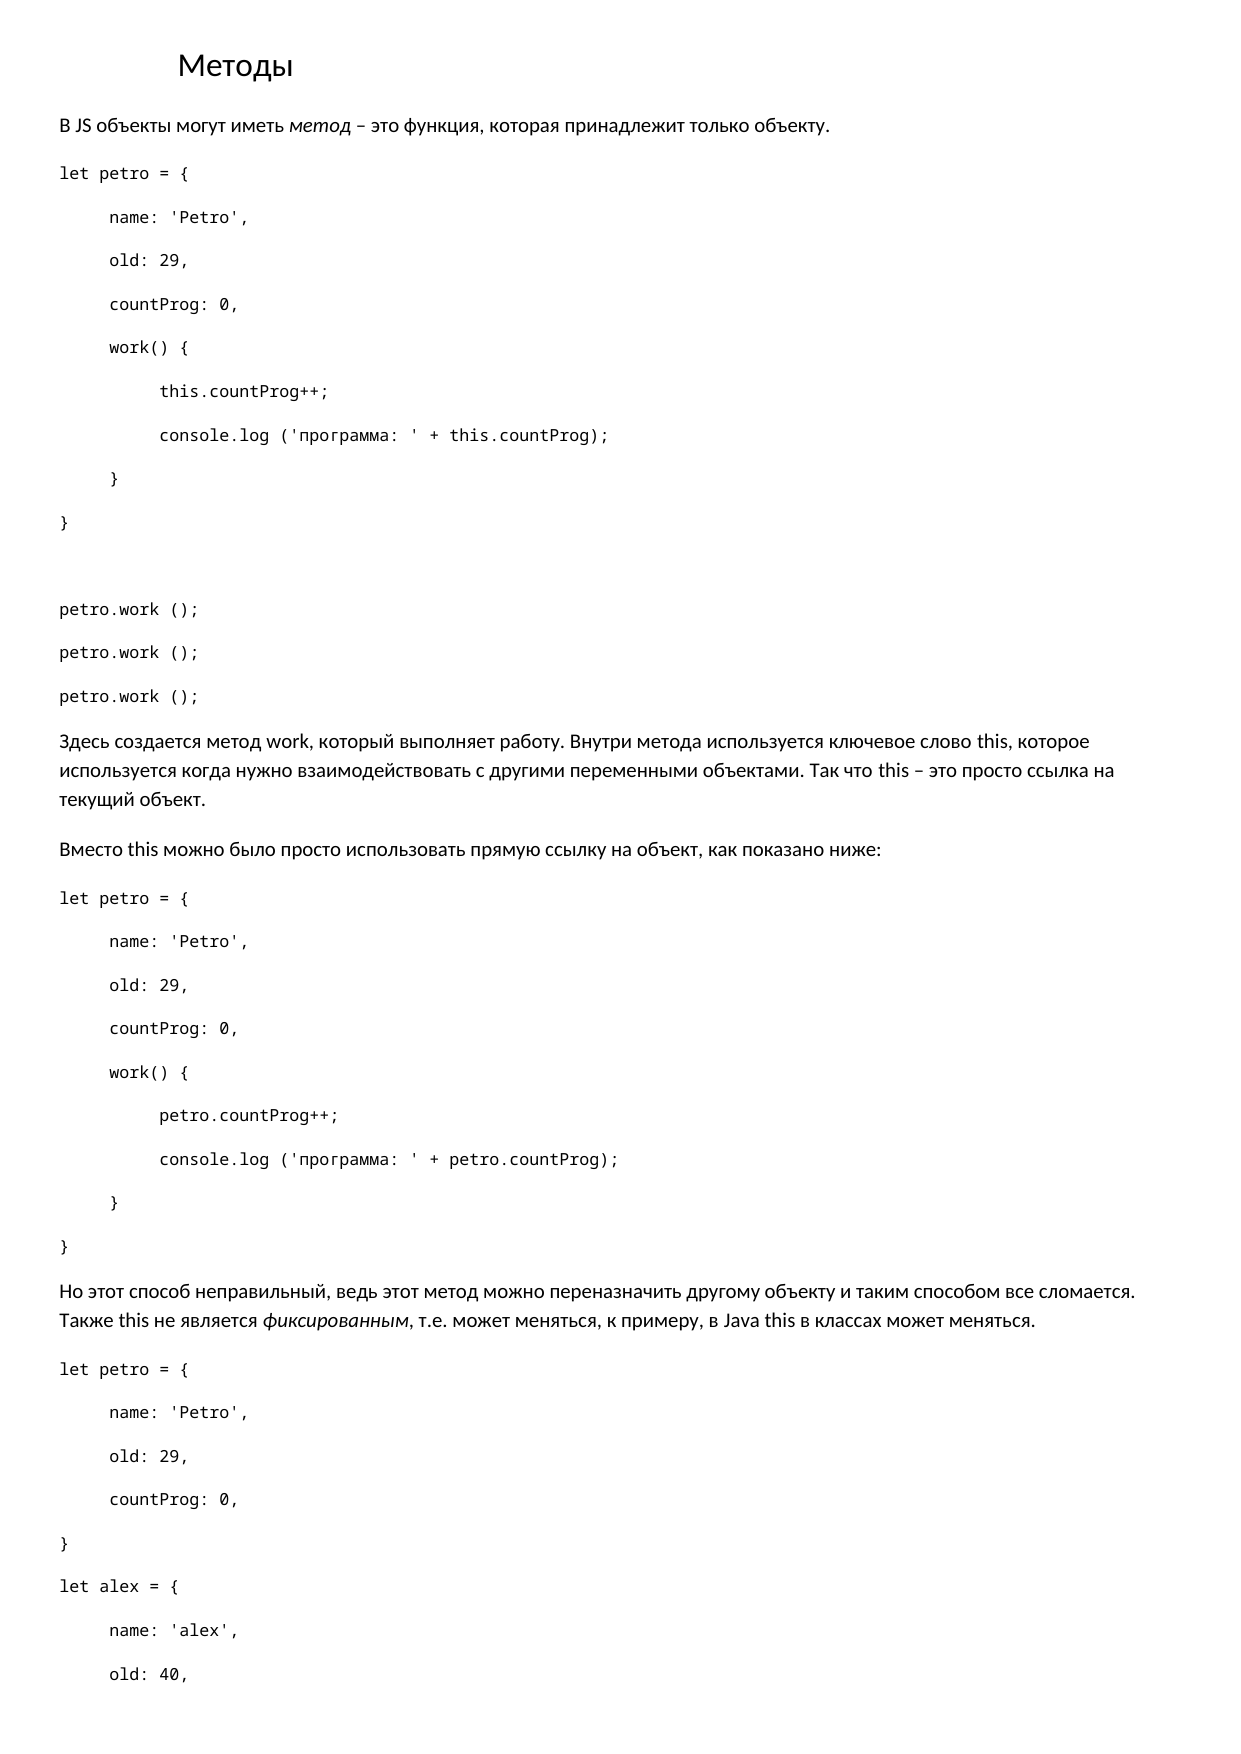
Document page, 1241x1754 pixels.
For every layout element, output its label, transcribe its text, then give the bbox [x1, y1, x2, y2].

text petro.work (); [59, 641, 1152, 664]
text name: 'Petro', [59, 930, 1152, 953]
text countProg: 0, [59, 293, 1152, 315]
text let petro = { [59, 1357, 1152, 1380]
text Здесь создается метод work, который выполняет работу. Внутри метода используется ключевое слово this, которое используется когда нужно взаимодействовать с другими переменными объектами. Так что this – это просто ссылка на текущий объект. [59, 728, 1152, 812]
text countProg: 0, [59, 1017, 1152, 1040]
text } [59, 510, 1152, 533]
text countProg: 0, [59, 1488, 1152, 1511]
text console.log ('программа: ' + petro.countProg); [59, 1148, 1152, 1170]
text name: 'Petro', [59, 206, 1152, 228]
text Методы [177, 44, 1152, 85]
text name: 'alex', [59, 1619, 1152, 1641]
text petro.countProg++; [59, 1104, 1152, 1127]
text } [59, 1235, 1152, 1257]
text let alex = { [59, 1575, 1152, 1598]
text old: 40, [59, 1662, 1152, 1685]
text work() { [59, 336, 1152, 359]
text Вместо this можно было просто использовать прямую ссылку на объект, как показано ниже: [59, 836, 1152, 862]
text В JS объекты могут иметь метод – это функция, которая принадлежит только объекту. [59, 112, 1152, 137]
text this.countProg++; [59, 380, 1152, 402]
text Но этот способ неправильный, ведь этот метод можно переназначить другому объекту и таким способом все сломается. Также this не является фиксированным, т.е. может меняться, к примеру, в Java this в классах может меняться. [59, 1278, 1152, 1333]
text let petro = { [59, 162, 1152, 185]
text old: 29, [59, 1444, 1152, 1467]
text old: 29, [59, 973, 1152, 996]
text name: 'Petro', [59, 1401, 1152, 1424]
text old: 29, [59, 249, 1152, 272]
text } [59, 1532, 1152, 1554]
text work() { [59, 1061, 1152, 1083]
text let petro = { [59, 886, 1152, 909]
text } [59, 467, 1152, 489]
text console.log ('программа: ' + this.countProg); [59, 423, 1152, 446]
text } [59, 1191, 1152, 1214]
text petro.work (); [59, 684, 1152, 707]
text petro.work (); [59, 597, 1152, 620]
